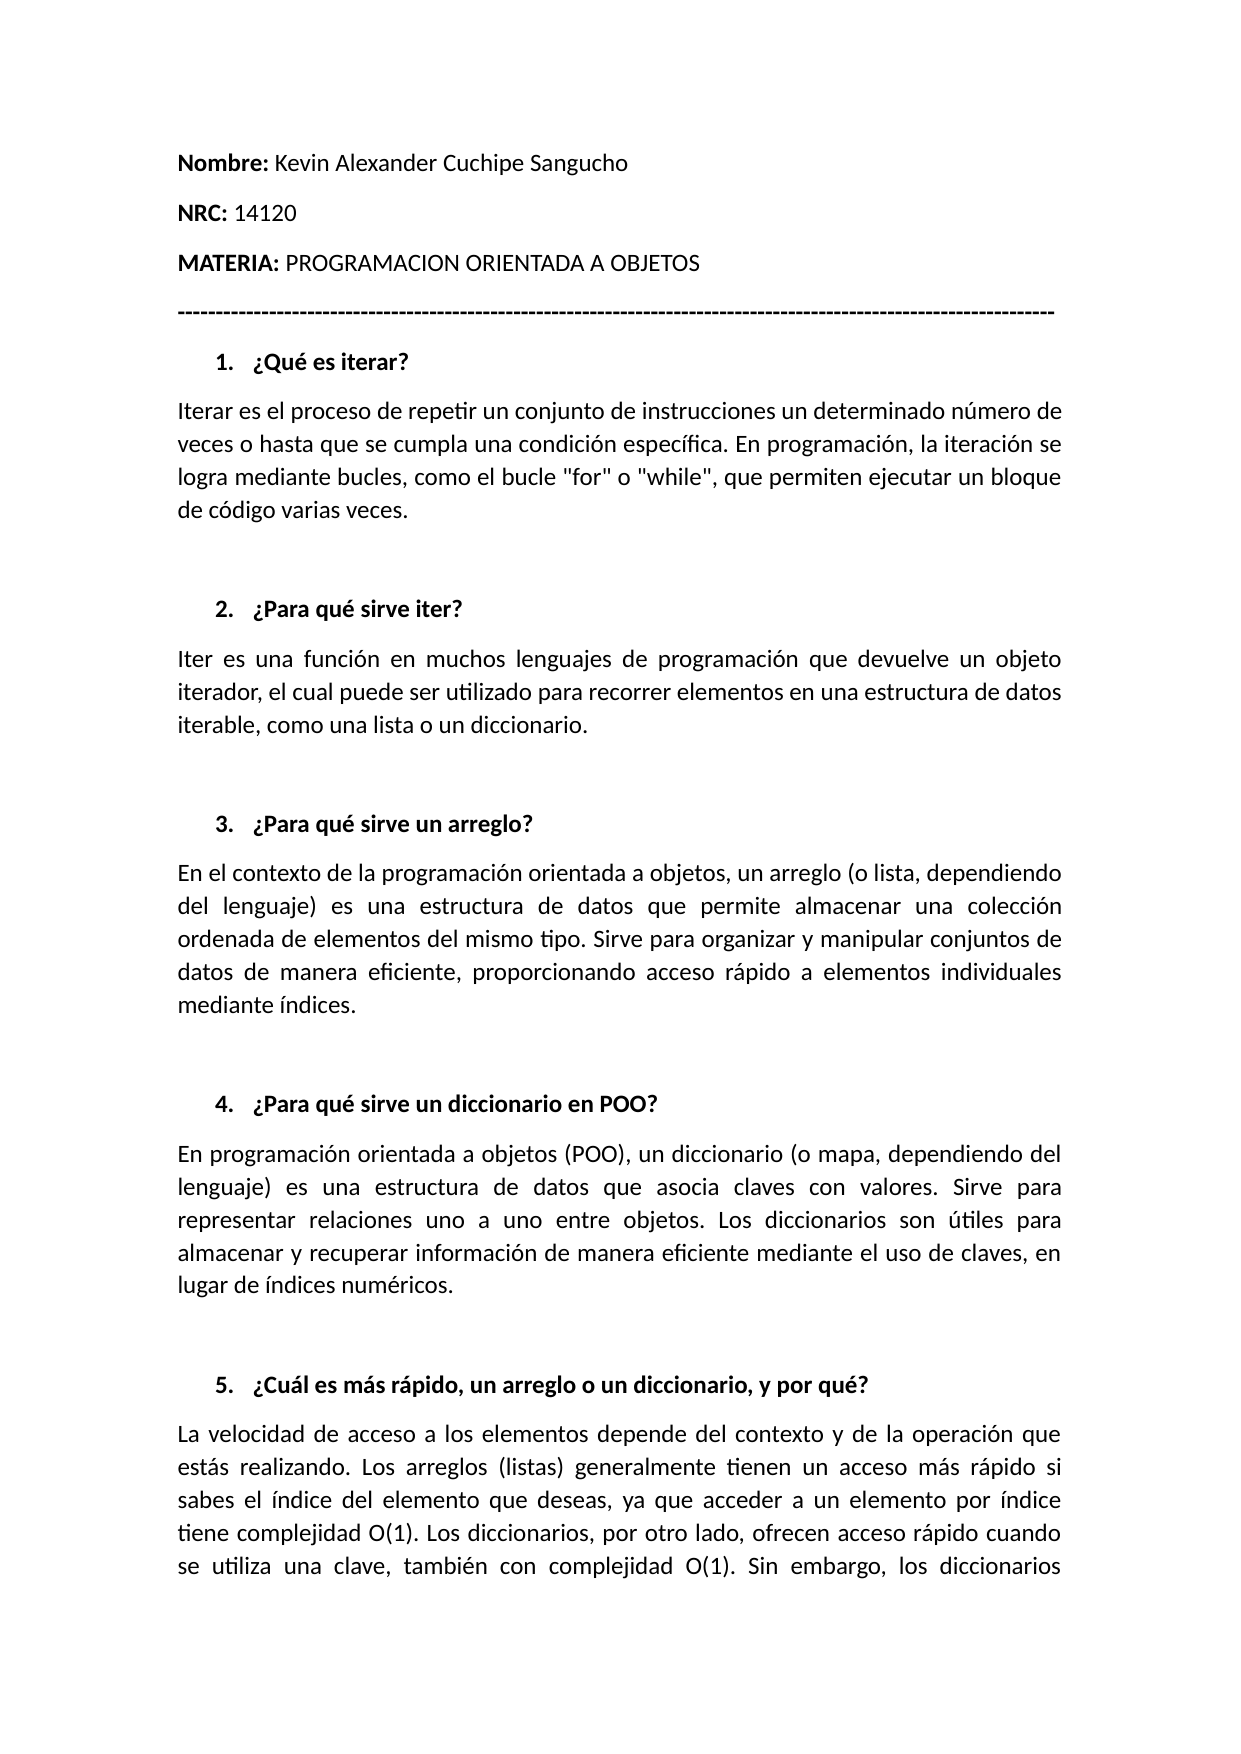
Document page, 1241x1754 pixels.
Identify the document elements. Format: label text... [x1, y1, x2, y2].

list ¿Qué es iterar? [215, 346, 1063, 376]
text Iter es una función en muchos lenguajes de programación que devuelve un objeto iterador, el cual puede ser utilizado para recorrer elementos en una estructura de datos iterable, como una lista o un diccionario. [177, 643, 1063, 739]
text En programación orientada a objetos (POO), un diccionario (o mapa, dependiendo del lenguaje) es una estructura de datos que asocia claves con valores. Sirve para representar relaciones uno a uno entre objetos. Los diccionarios son útiles para almacenar y recuperar información de manera eficiente mediante el uso de claves, en lugar de índices numéricos. [177, 1138, 1063, 1300]
text Nombre: Kevin Alexander Cuchipe Sangucho [177, 148, 1063, 178]
list ¿Para qué sirve iter? [215, 593, 1063, 624]
text ------------------------------------------------------------------------------------------------------------------- [177, 296, 1063, 327]
text Iterar es el proceso de repetir un conjunto de instrucciones un determinado número de veces o hasta que se cumpla una condición específica. En programación, la iteración se logra mediante bucles, como el bucle "for" o "while", que permiten ejecutar un bloque de código varias veces. [177, 396, 1063, 525]
text NRC: 14120 [177, 197, 1063, 228]
text En el contexto de la programación orientada a objetos, un arreglo (o lista, dependiendo del lenguaje) es una estructura de datos que permite almacenar una colección ordenada de elementos del mismo tipo. Sirve para organizar y manipular conjuntos de datos de manera eficiente, proporcionando acceso rápido a elementos individuales mediante índices. [177, 858, 1063, 1020]
list ¿Cuál es más rápido, un arreglo o un diccionario, y por qué? [215, 1369, 1063, 1399]
text MATERIA: PROGRAMACION ORIENTADA A OBJETOS [177, 247, 1063, 277]
list ¿Para qué sirve un diccionario en POO? [215, 1088, 1063, 1119]
list ¿Para qué sirve un arreglo? [215, 808, 1063, 838]
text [177, 1418, 1063, 1581]
